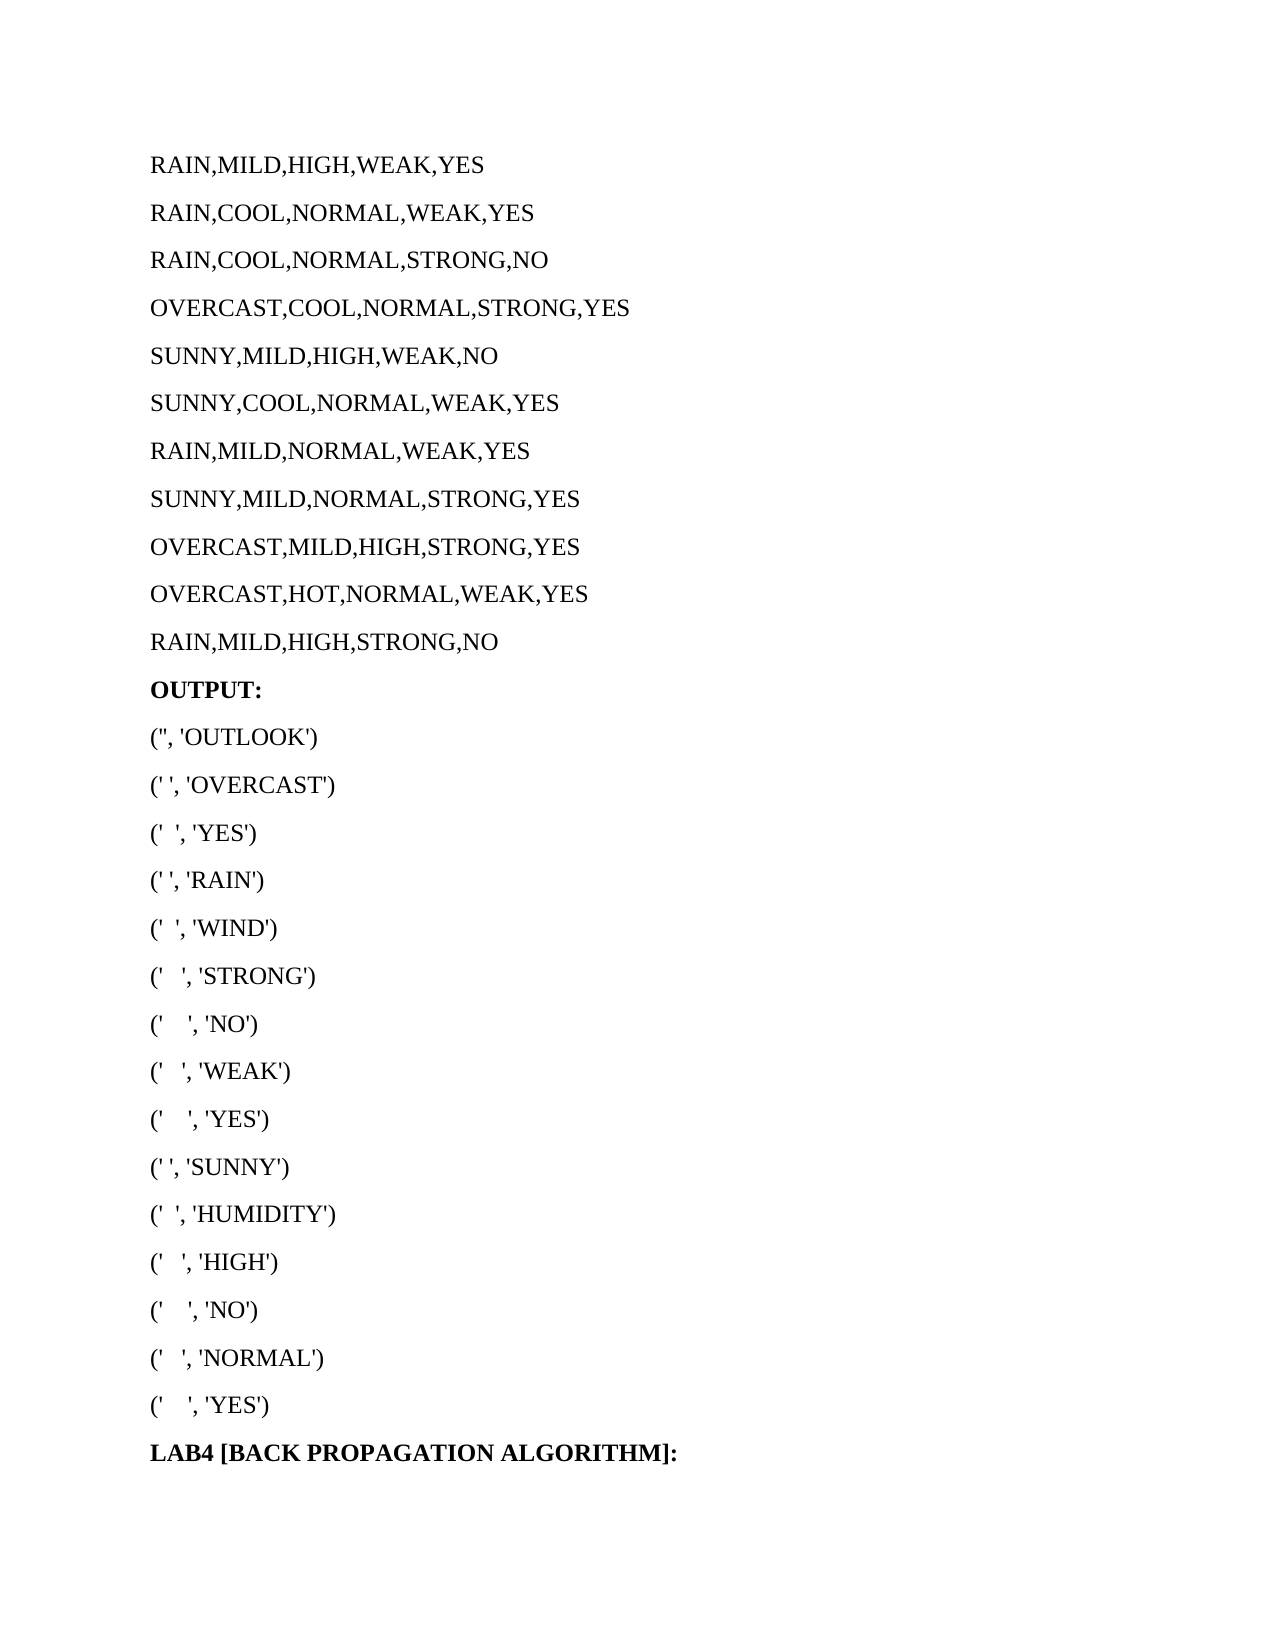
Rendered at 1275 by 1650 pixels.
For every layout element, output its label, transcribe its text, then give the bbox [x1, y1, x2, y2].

text (' ', 'YES') [150, 1390, 1125, 1419]
text (' ', 'YES') [150, 818, 1125, 847]
text (' ', 'STRONG') [150, 961, 1125, 990]
text OVERCAST,MILD,HIGH,STRONG,YES [150, 532, 1125, 560]
text SUNNY,COOL,NORMAL,WEAK,YES [150, 388, 1125, 417]
text (' ', 'RAIN') [150, 866, 1125, 894]
text OVERCAST,HOT,NORMAL,WEAK,YES [150, 579, 1125, 608]
text (' ', 'HIGH') [150, 1247, 1125, 1276]
text (' ', 'NORMAL') [150, 1343, 1125, 1371]
text RAIN,MILD,NORMAL,WEAK,YES [150, 436, 1125, 465]
text OVERCAST,COOL,NORMAL,STRONG,YES [150, 293, 1125, 322]
text RAIN,COOL,NORMAL,WEAK,YES [150, 198, 1125, 226]
text (' ', 'OVERCAST') [150, 770, 1125, 799]
text (' ', 'NO') [150, 1009, 1125, 1037]
text SUNNY,MILD,HIGH,WEAK,NO [150, 341, 1125, 369]
text OUTPUT: [150, 675, 1125, 703]
text (' ', 'WEAK') [150, 1056, 1125, 1085]
text ('', 'OUTLOOK') [150, 722, 1125, 751]
text (' ', 'WIND') [150, 913, 1125, 942]
text LAB4 [BACK PROPAGATION ALGORITHM]: [150, 1438, 1125, 1467]
text (' ', 'NO') [150, 1295, 1125, 1324]
text RAIN,MILD,HIGH,STRONG,NO [150, 627, 1125, 656]
text SUNNY,MILD,NORMAL,STRONG,YES [150, 484, 1125, 513]
text (' ', 'YES') [150, 1104, 1125, 1133]
text RAIN,MILD,HIGH,WEAK,YES [150, 150, 1125, 179]
text (' ', 'HUMIDITY') [150, 1199, 1125, 1228]
text (' ', 'SUNNY') [150, 1152, 1125, 1181]
text RAIN,COOL,NORMAL,STRONG,NO [150, 245, 1125, 274]
